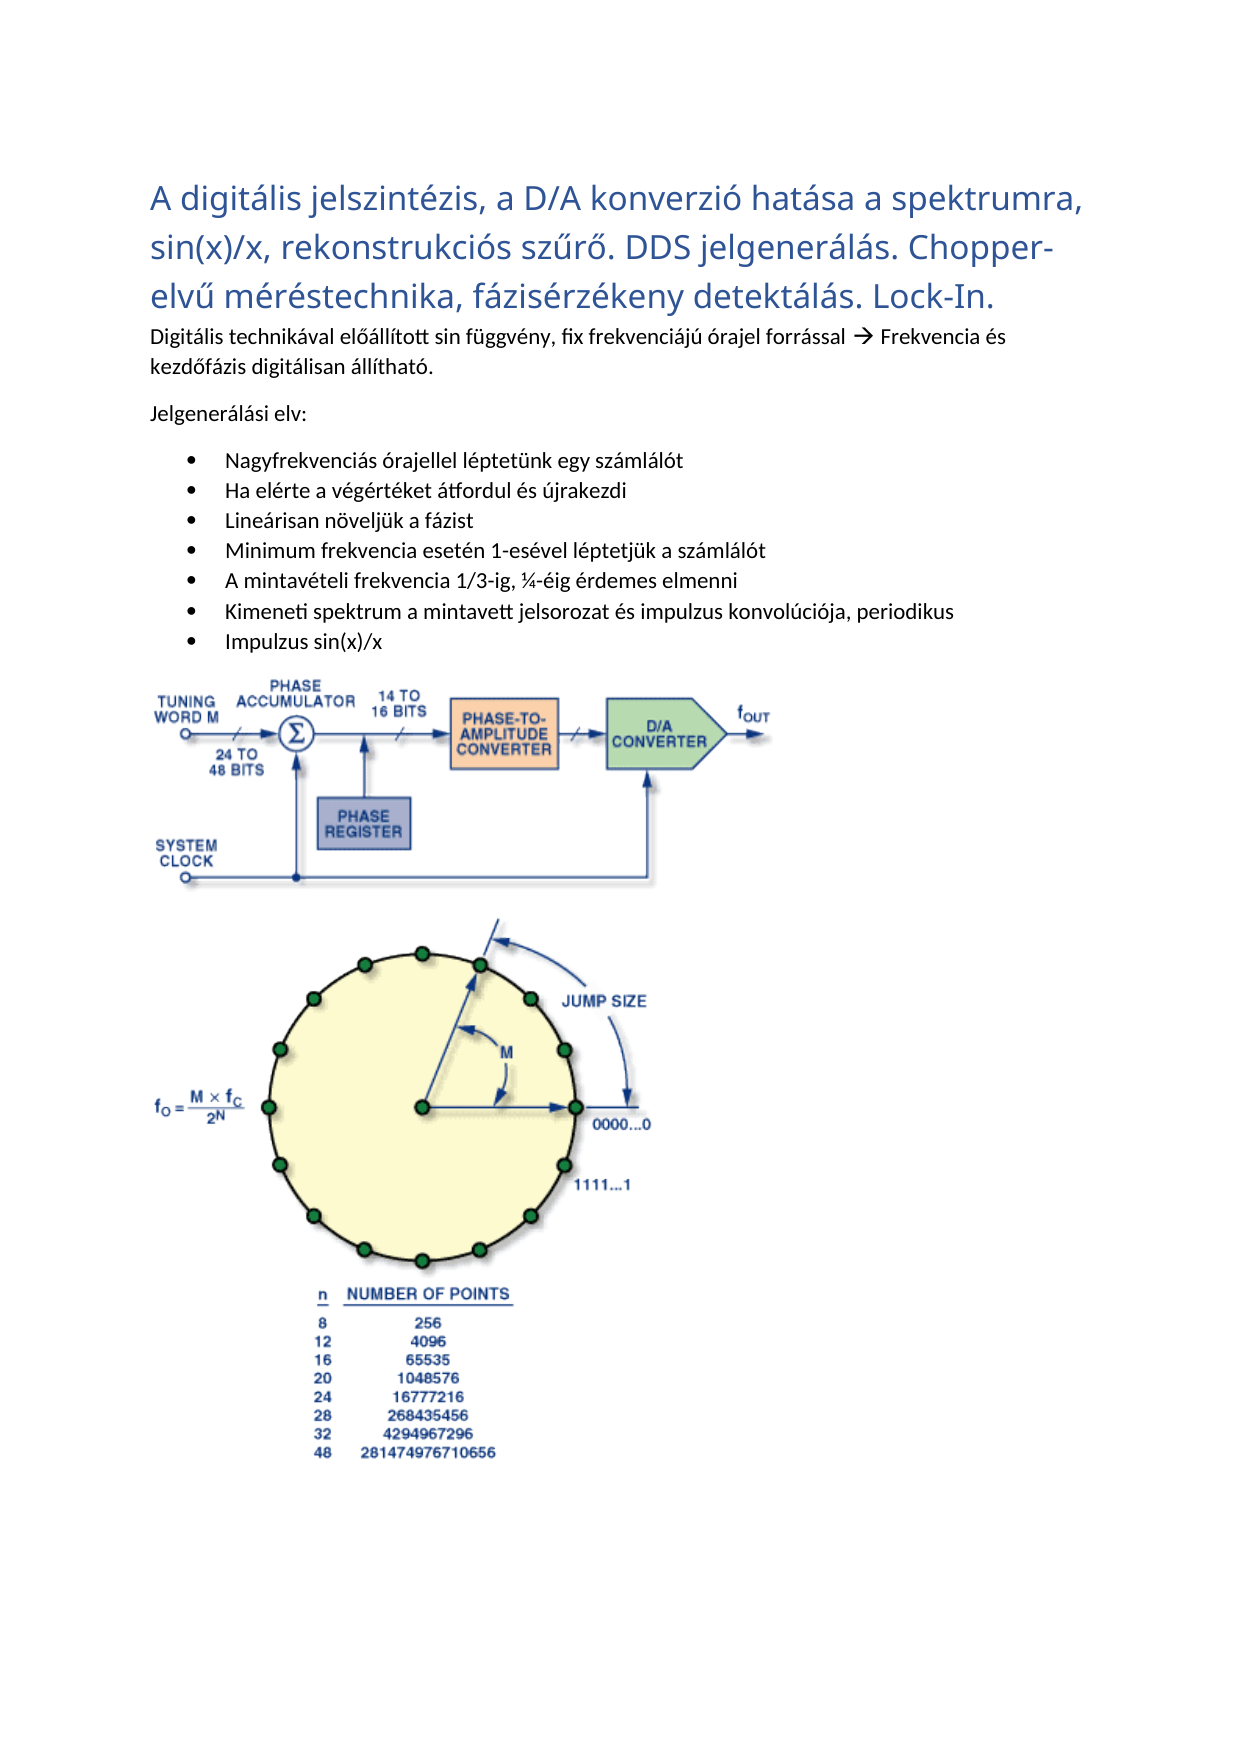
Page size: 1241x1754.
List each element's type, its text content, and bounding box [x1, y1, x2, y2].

subtitle A digitális jelszintézis, a D/A konverzió hatása a spektrumra, sin(x)/x, rekonstrukciós szűrő. DDS jelgenerálás. Chopper-elvű méréstechnika, fázisérzékeny detektálás. Lock-In. [150, 175, 1090, 318]
list Lineárisan növeljük a fázist [187, 506, 1090, 534]
text Digitális technikával előállított sin függvény, fix frekvenciájú órajel forrással Frekvencia és kezdőfázis digitálisan állítható. [150, 322, 1090, 380]
list Impulzus sin(x)/x [187, 627, 1090, 655]
list Ha elérte a végértéket átfordul és újrakezdi [187, 476, 1090, 504]
list A mintavételi frekvencia 1/3-ig, ¼-éig érdemes elmenni [187, 567, 1090, 595]
picture [150, 913, 658, 1467]
list Nagyfrekvenciás órajellel léptetünk egy számlálót [187, 446, 1090, 474]
text Jelgenerálási elv: [150, 399, 1090, 427]
list Minimum frekvencia esetén 1-esével léptetjük a számlálót [187, 536, 1090, 564]
list Kimeneti spektrum a mintavett jelsorozat és impulzus konvolúciója, periodikus [187, 597, 1090, 625]
picture [150, 673, 775, 895]
